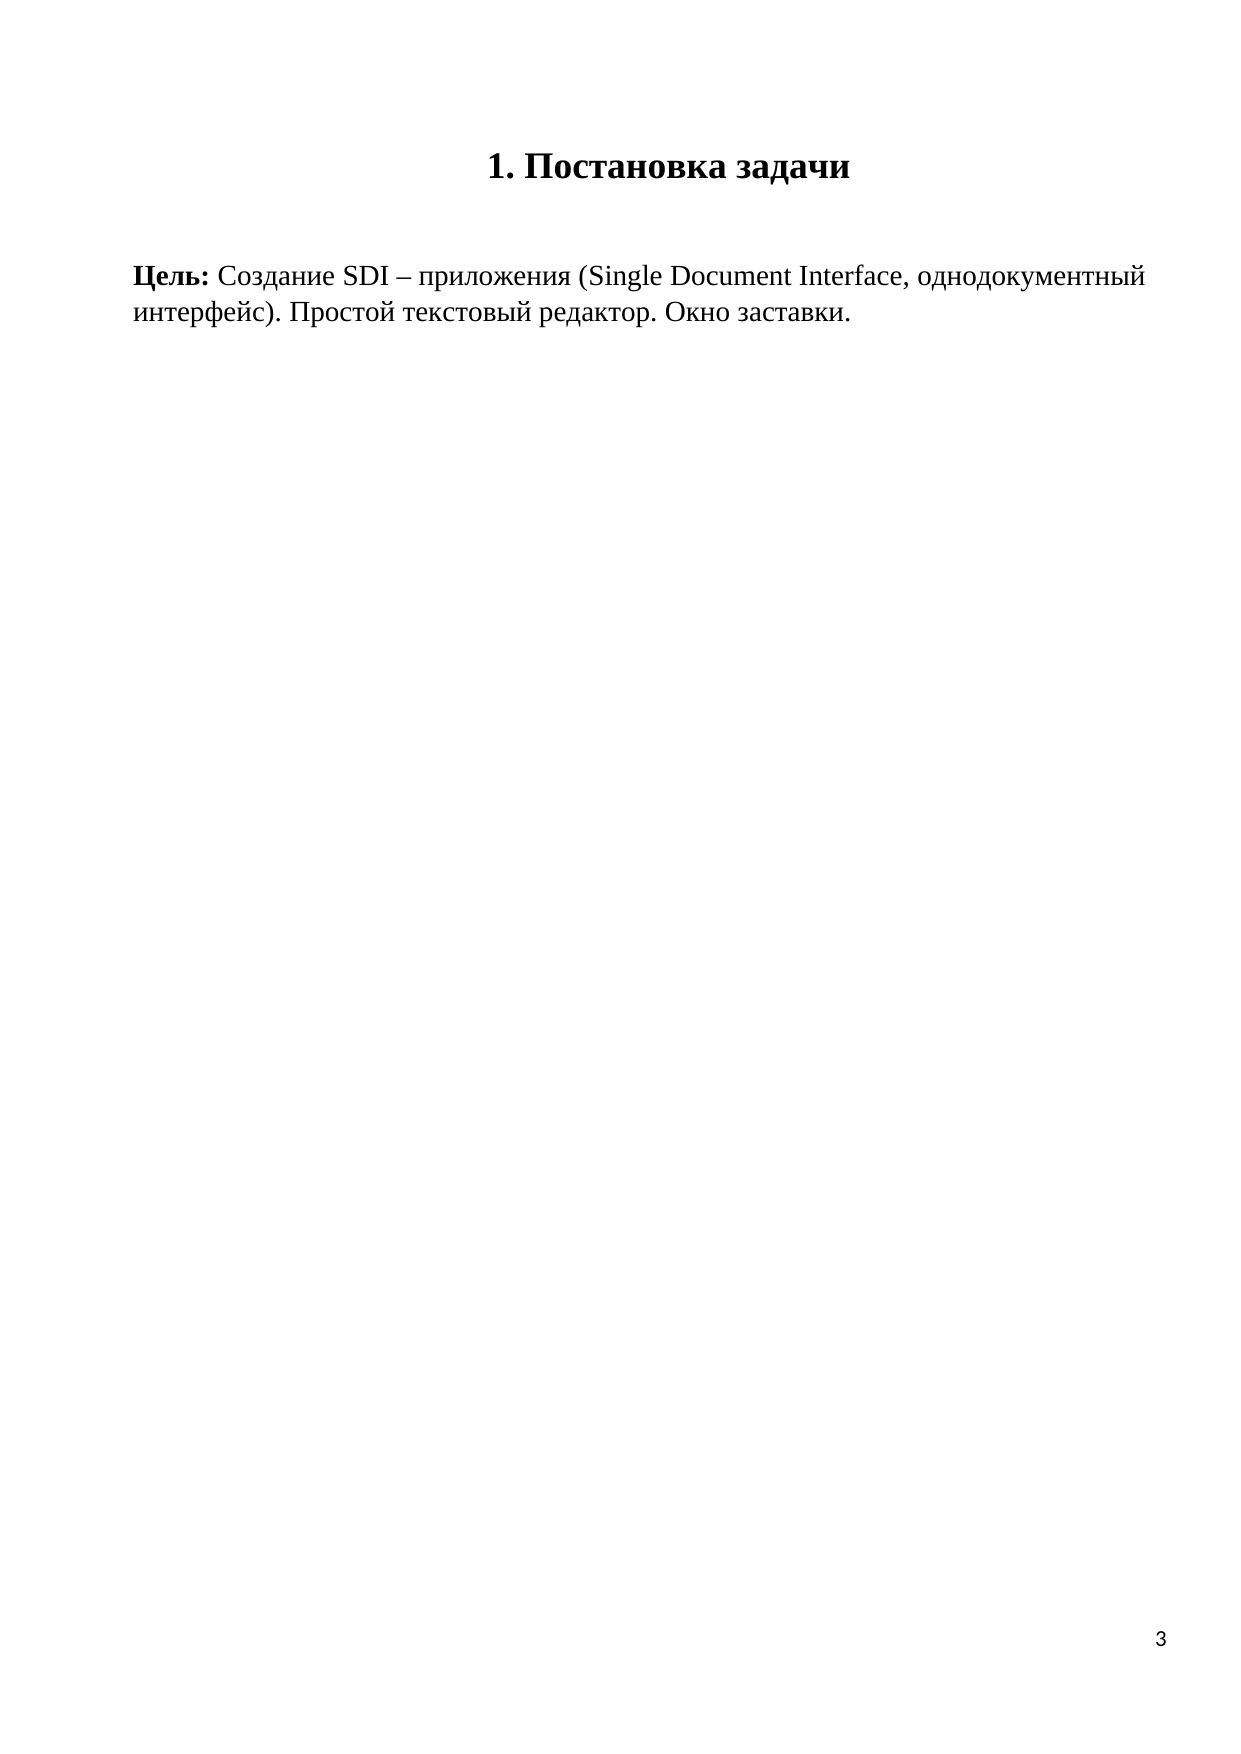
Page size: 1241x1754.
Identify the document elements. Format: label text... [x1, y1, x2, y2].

text Цель: Создание SDI – приложения (Single Document Interface, однодокументный интерфейс). Простой текстовый редактор. Окно заставки. [133, 258, 1167, 328]
subtitle Постановка задачи [170, 143, 1167, 186]
